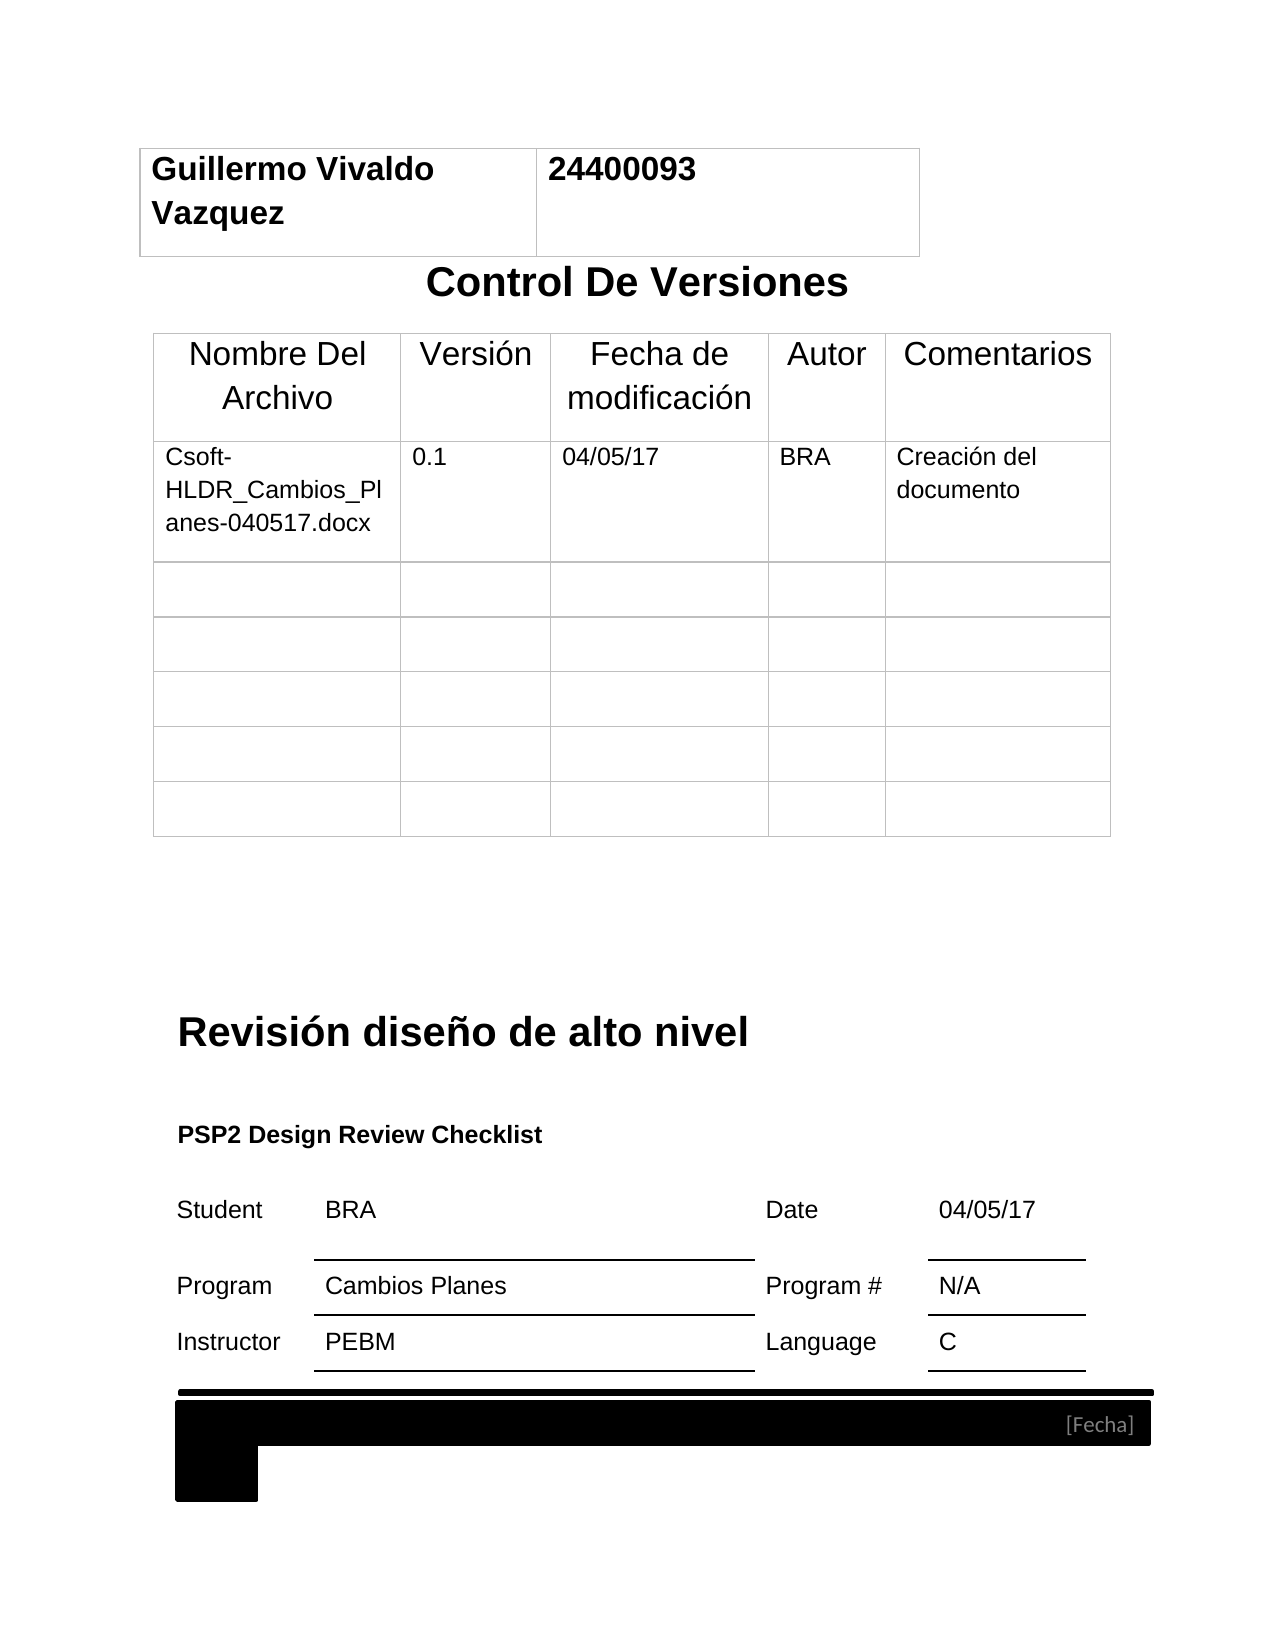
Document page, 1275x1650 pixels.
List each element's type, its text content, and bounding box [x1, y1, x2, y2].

table_cell 24400093 [537, 149, 919, 256]
table_header 04/05/17 [928, 1185, 1086, 1259]
table_cell N/A [928, 1261, 1086, 1314]
table_cell [401, 618, 550, 671]
table_cell BRA [769, 442, 885, 561]
table_cell Instructor [166, 1314, 314, 1370]
table_cell [769, 563, 885, 616]
table_header Versión [401, 334, 550, 441]
table_cell [551, 618, 768, 671]
table_header Comentarios [886, 334, 1110, 441]
table_cell Guillermo Vivaldo Vazquez [141, 149, 536, 256]
table_cell [401, 672, 550, 726]
table_header Date [755, 1185, 928, 1259]
table_cell Language [755, 1314, 928, 1370]
table_cell [769, 618, 885, 671]
table_cell [154, 563, 400, 616]
text Control De Versiones [177, 257, 1098, 305]
table_cell [886, 672, 1110, 726]
table_cell [551, 782, 768, 836]
table_cell [551, 672, 768, 726]
table_cell [769, 672, 885, 726]
table_cell PEBM [314, 1316, 755, 1370]
table_cell Cambios Planes [314, 1261, 755, 1314]
table_cell [769, 727, 885, 781]
table_cell Creación del documento [886, 442, 1110, 561]
subtitle Revisión diseño de alto nivel [177, 1007, 1098, 1055]
table_cell [886, 618, 1110, 671]
table_cell Csoft-HLDR_Cambios_Planes-040517.docx [154, 442, 400, 561]
table_cell [551, 563, 768, 616]
table_cell [154, 782, 400, 836]
table_header Fecha de modificación [551, 334, 768, 441]
table_header Student [166, 1185, 314, 1259]
table_cell [154, 672, 400, 726]
table_cell Program # [755, 1259, 928, 1314]
table_cell [401, 727, 550, 781]
table_header Nombre Del Archivo [154, 334, 400, 441]
table_header BRA [314, 1185, 755, 1259]
table_cell [154, 618, 400, 671]
table_cell [886, 782, 1110, 836]
table_cell [769, 782, 885, 836]
table_cell 0.1 [401, 442, 550, 561]
table_cell 04/05/17 [551, 442, 768, 561]
text PSP2 Design Review Checklist [177, 1121, 1098, 1149]
table_cell [401, 563, 550, 616]
table_cell [551, 727, 768, 781]
table_cell [886, 727, 1110, 781]
table_cell C [928, 1316, 1086, 1370]
table_cell [154, 727, 400, 781]
table_cell [886, 563, 1110, 616]
table_header Autor [769, 334, 885, 441]
table_cell [401, 782, 550, 836]
table_cell Program [166, 1259, 314, 1314]
